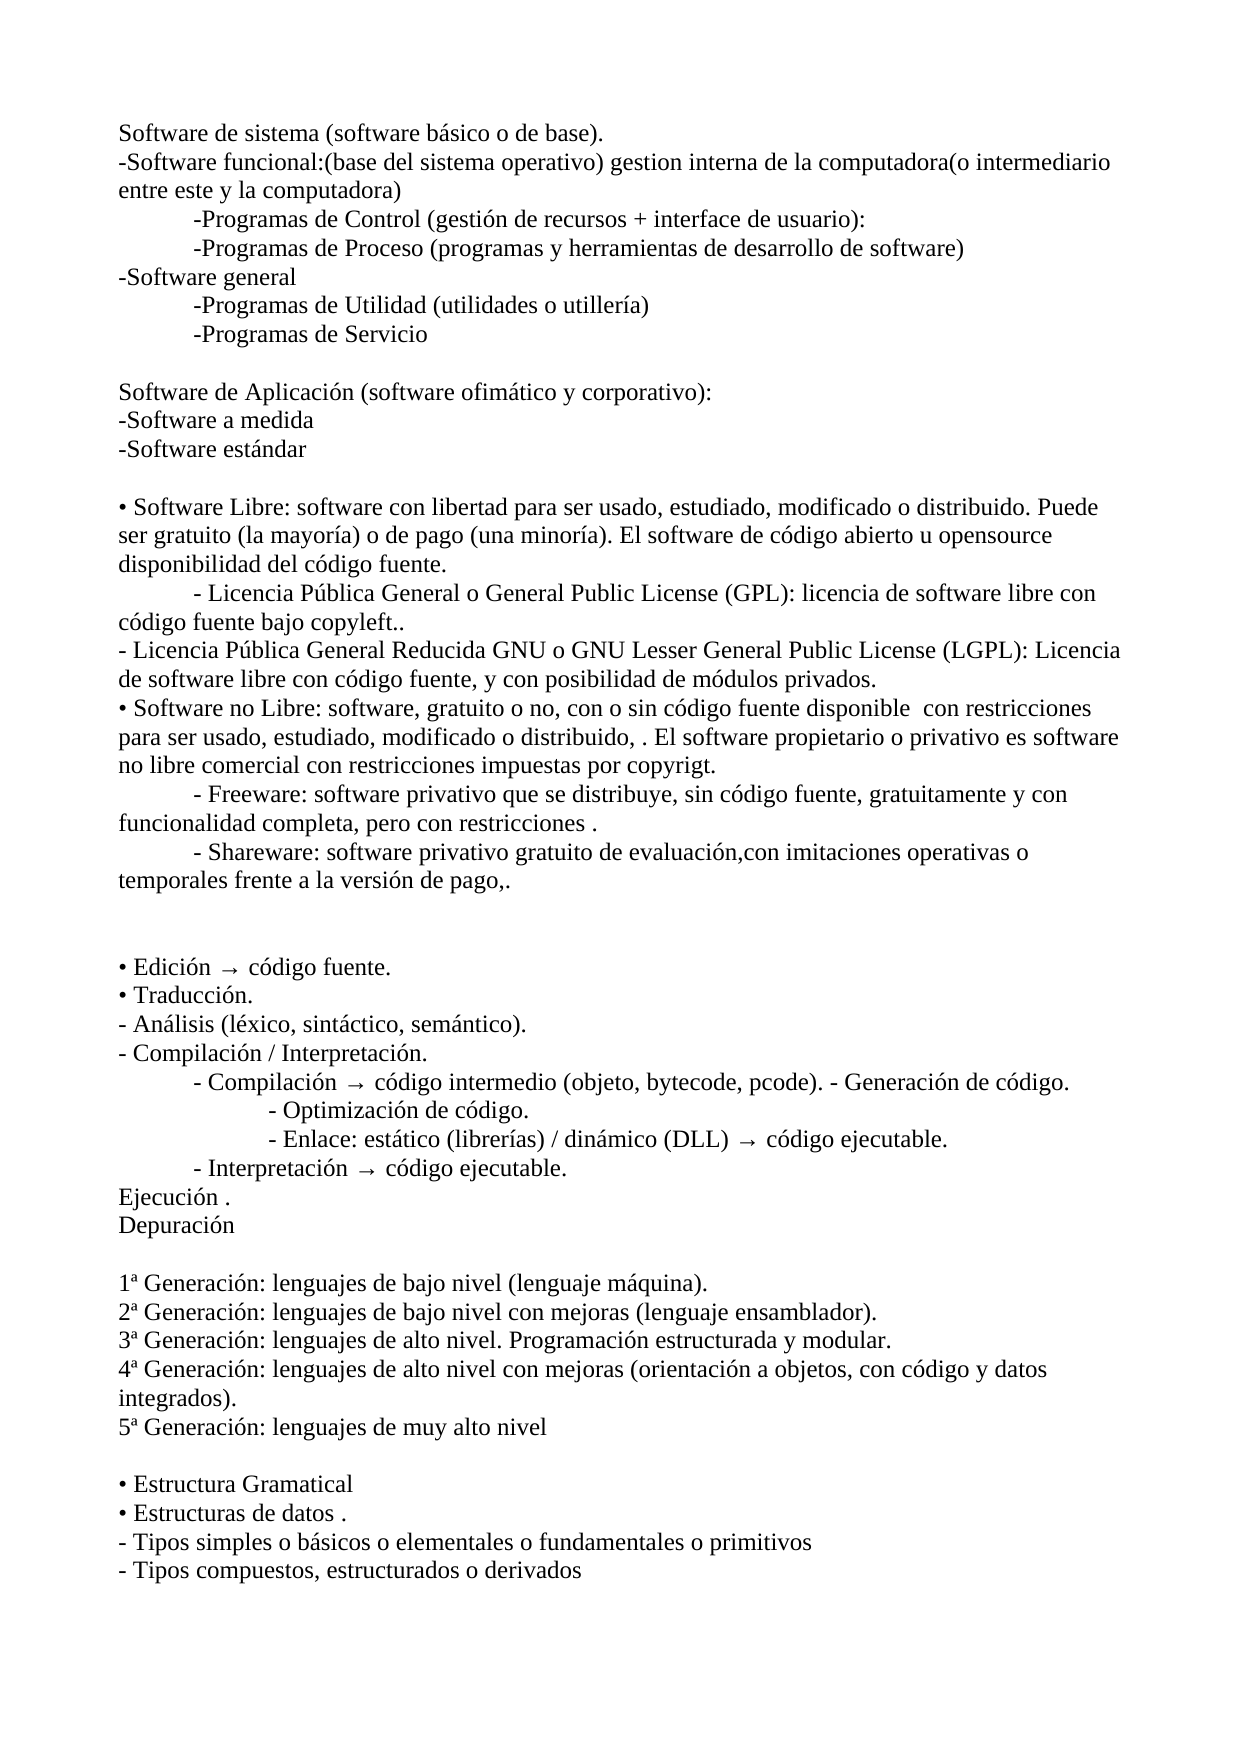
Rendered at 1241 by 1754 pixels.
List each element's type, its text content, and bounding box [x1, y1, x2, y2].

text 4ª Generación: lenguajes de alto nivel con mejoras (orientación a objetos, con código y datos integrados). [118, 1354, 1122, 1412]
text - Optimización de código. [118, 1096, 1122, 1124]
text • Software Libre: software con libertad para ser usado, estudiado, modificado o distribuido. Puede ser gratuito (la mayoría) o de pago (una minoría). El software de código abierto u opensource disponibilidad del código fuente. [118, 492, 1122, 578]
text • Estructura Gramatical [118, 1469, 1122, 1498]
text -Software estándar [118, 434, 1122, 463]
text - Enlace: estático (librerías) / dinámico (DLL) → código ejecutable. [118, 1124, 1122, 1153]
text 2ª Generación: lenguajes de bajo nivel con mejoras (lenguaje ensamblador). [118, 1297, 1122, 1326]
text • Estructuras de datos . [118, 1498, 1122, 1527]
text - Análisis (léxico, sintáctico, semántico). [118, 1009, 1122, 1038]
text - Compilación / Interpretación. [118, 1038, 1122, 1067]
text • Traducción. [118, 981, 1122, 1009]
text -Programas de Proceso (programas y herramientas de desarrollo de software) [118, 233, 1122, 262]
text - Tipos compuestos, estructurados o derivados [118, 1556, 1122, 1584]
text -Programas de Servicio [118, 319, 1122, 348]
text -Software general [118, 262, 1122, 291]
text Software de Aplicación (software ofimático y corporativo): [118, 377, 1122, 406]
text - Tipos simples o básicos o elementales o fundamentales o primitivos [118, 1527, 1122, 1556]
text 3ª Generación: lenguajes de alto nivel. Programación estructurada y modular. [118, 1326, 1122, 1354]
text -Programas de Control (gestión de recursos + interface de usuario): [118, 204, 1122, 233]
text - Licencia Pública General o General Public License (GPL): licencia de software libre con código fuente bajo copyleft.. [118, 578, 1122, 636]
text -Software a medida [118, 406, 1122, 434]
text - Shareware: software privativo gratuito de evaluación,con imitaciones operativas o temporales frente a la versión de pago,. [118, 837, 1122, 894]
text 5ª Generación: lenguajes de muy alto nivel [118, 1412, 1122, 1441]
text • Software no Libre: software, gratuito o no, con o sin código fuente disponible con restricciones para ser usado, estudiado, modificado o distribuido, . El software propietario o privativo es software no libre comercial con restricciones impuestas por copyrigt. [118, 693, 1122, 779]
text • Edición → código fuente. [118, 952, 1122, 981]
text Depuración [118, 1211, 1122, 1239]
text - Interpretación → código ejecutable. [118, 1153, 1122, 1182]
text Software de sistema (software básico o de base). [118, 118, 1122, 147]
text -Programas de Utilidad (utilidades o utillería) [118, 291, 1122, 319]
text 1ª Generación: lenguajes de bajo nivel (lenguaje máquina). [118, 1268, 1122, 1297]
text - Licencia Pública General Reducida GNU o GNU Lesser General Public License (LGPL): Licencia de software libre con código fuente, y con posibilidad de módulos privados. [118, 636, 1122, 693]
text - Freeware: software privativo que se distribuye, sin código fuente, gratuitamente y con funcionalidad completa, pero con restricciones . [118, 779, 1122, 837]
text - Compilación → código intermedio (objeto, bytecode, pcode). - Generación de código. [118, 1067, 1122, 1096]
text Ejecución . [118, 1182, 1122, 1211]
text -Software funcional:(base del sistema operativo) gestion interna de la computadora(o intermediario entre este y la computadora) [118, 147, 1122, 204]
